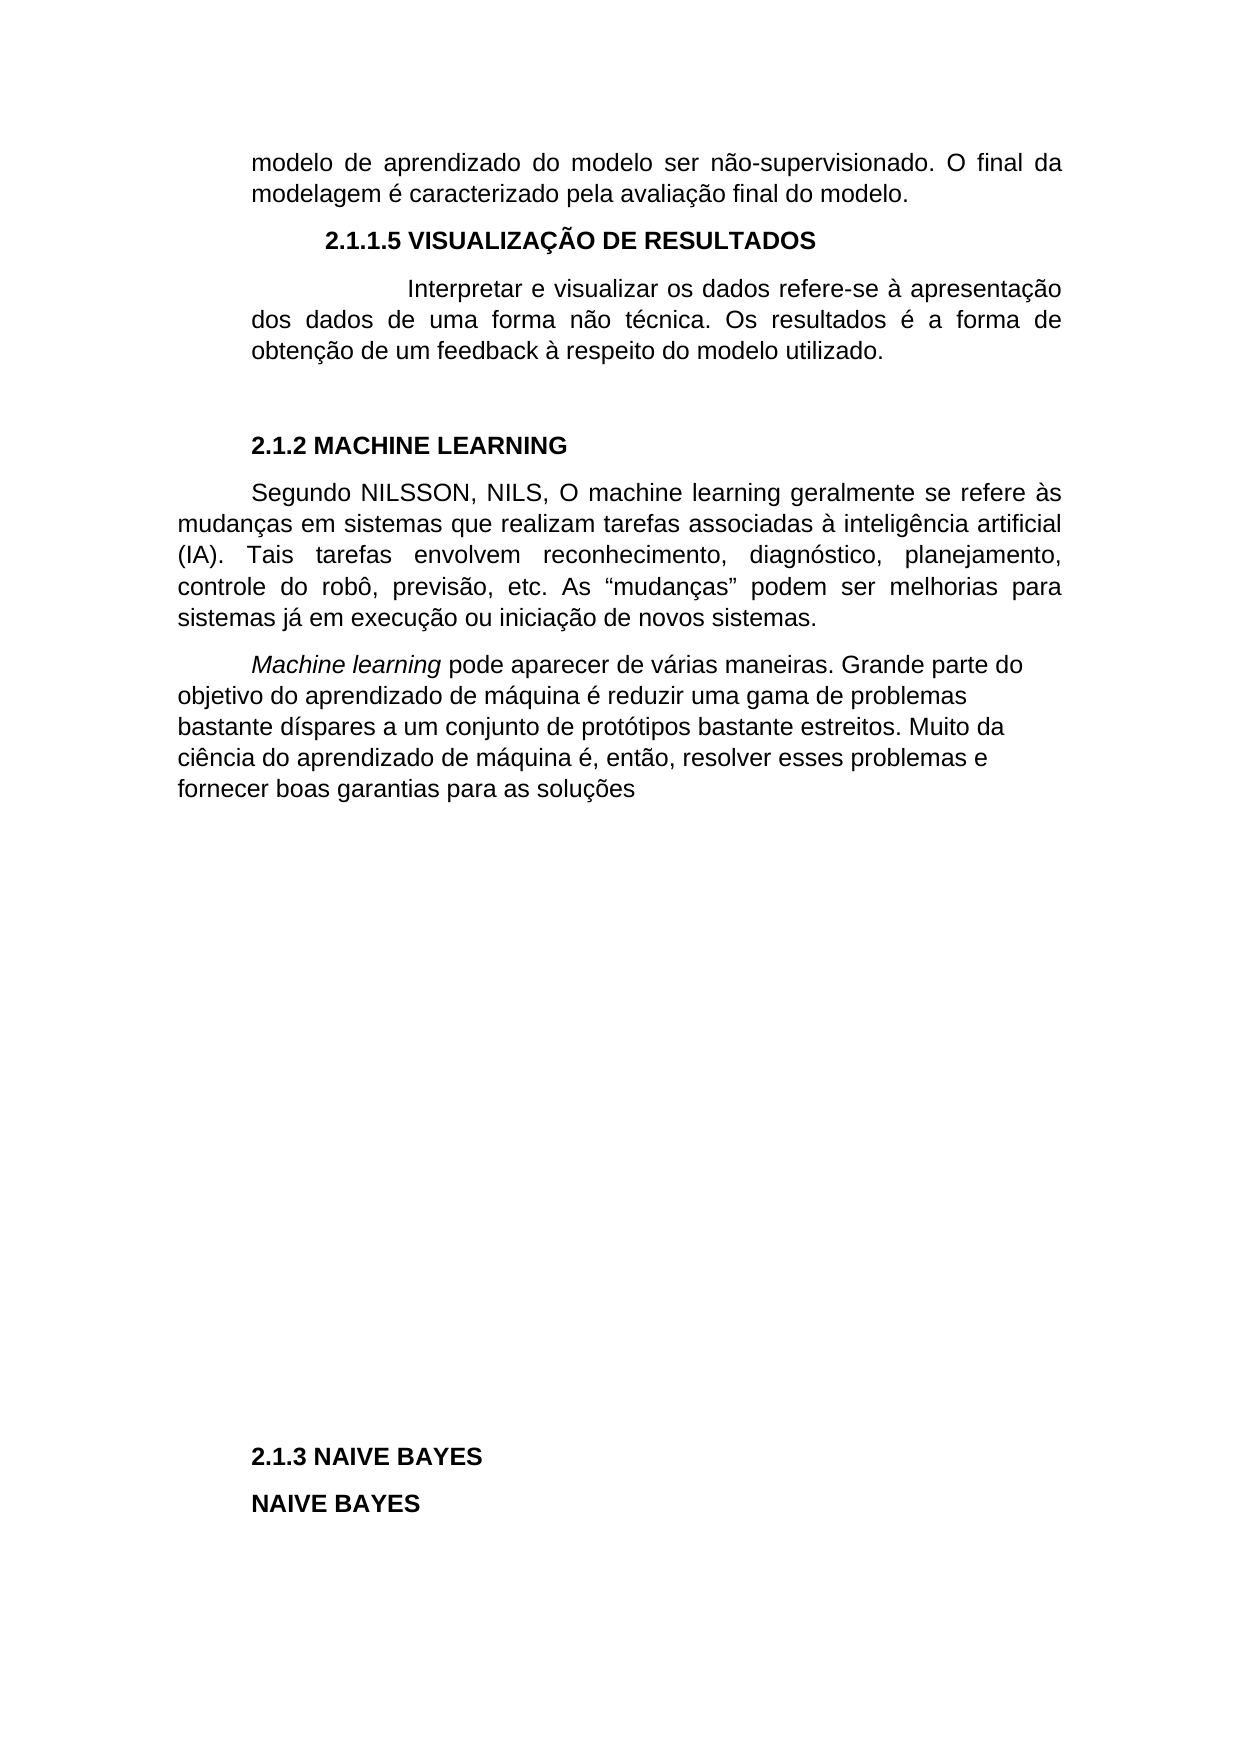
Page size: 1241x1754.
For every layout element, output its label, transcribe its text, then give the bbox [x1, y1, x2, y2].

text 2.1.3 NAIVE BAYES [177, 1442, 1063, 1470]
text Machine learning pode aparecer de várias maneiras. Grande parte do objetivo do aprendizado de máquina é reduzir uma gama de problemas bastante díspares a um conjunto de protótipos bastante estreitos. Muito da ciência do aprendizado de máquina é, então, resolver esses problemas e fornecer boas garantias para as soluções [177, 650, 1063, 803]
text Interpretar e visualizar os dados refere-se à apresentação dos dados de uma forma não técnica. Os resultados é a forma de obtenção de um feedback à respeito do modelo utilizado. [251, 274, 1063, 365]
text 2.1.2 MACHINE LEARNING [177, 431, 1063, 459]
text NAIVE BAYES [177, 1489, 1063, 1518]
text Segundo NILSSON, NILS, O machine learning geralmente se refere às mudanças em sistemas que realizam tarefas associadas à inteligência artificial (IA). Tais tarefas envolvem reconhecimento, diagnóstico, planejamento, controle do robô, previsão, etc. As “mudanças” podem ser melhorias para sistemas já em execução ou iniciação de novos sistemas. [177, 478, 1063, 631]
text 2.1.1.5 VISUALIZAÇÃO DE RESULTADOS [251, 226, 1063, 255]
